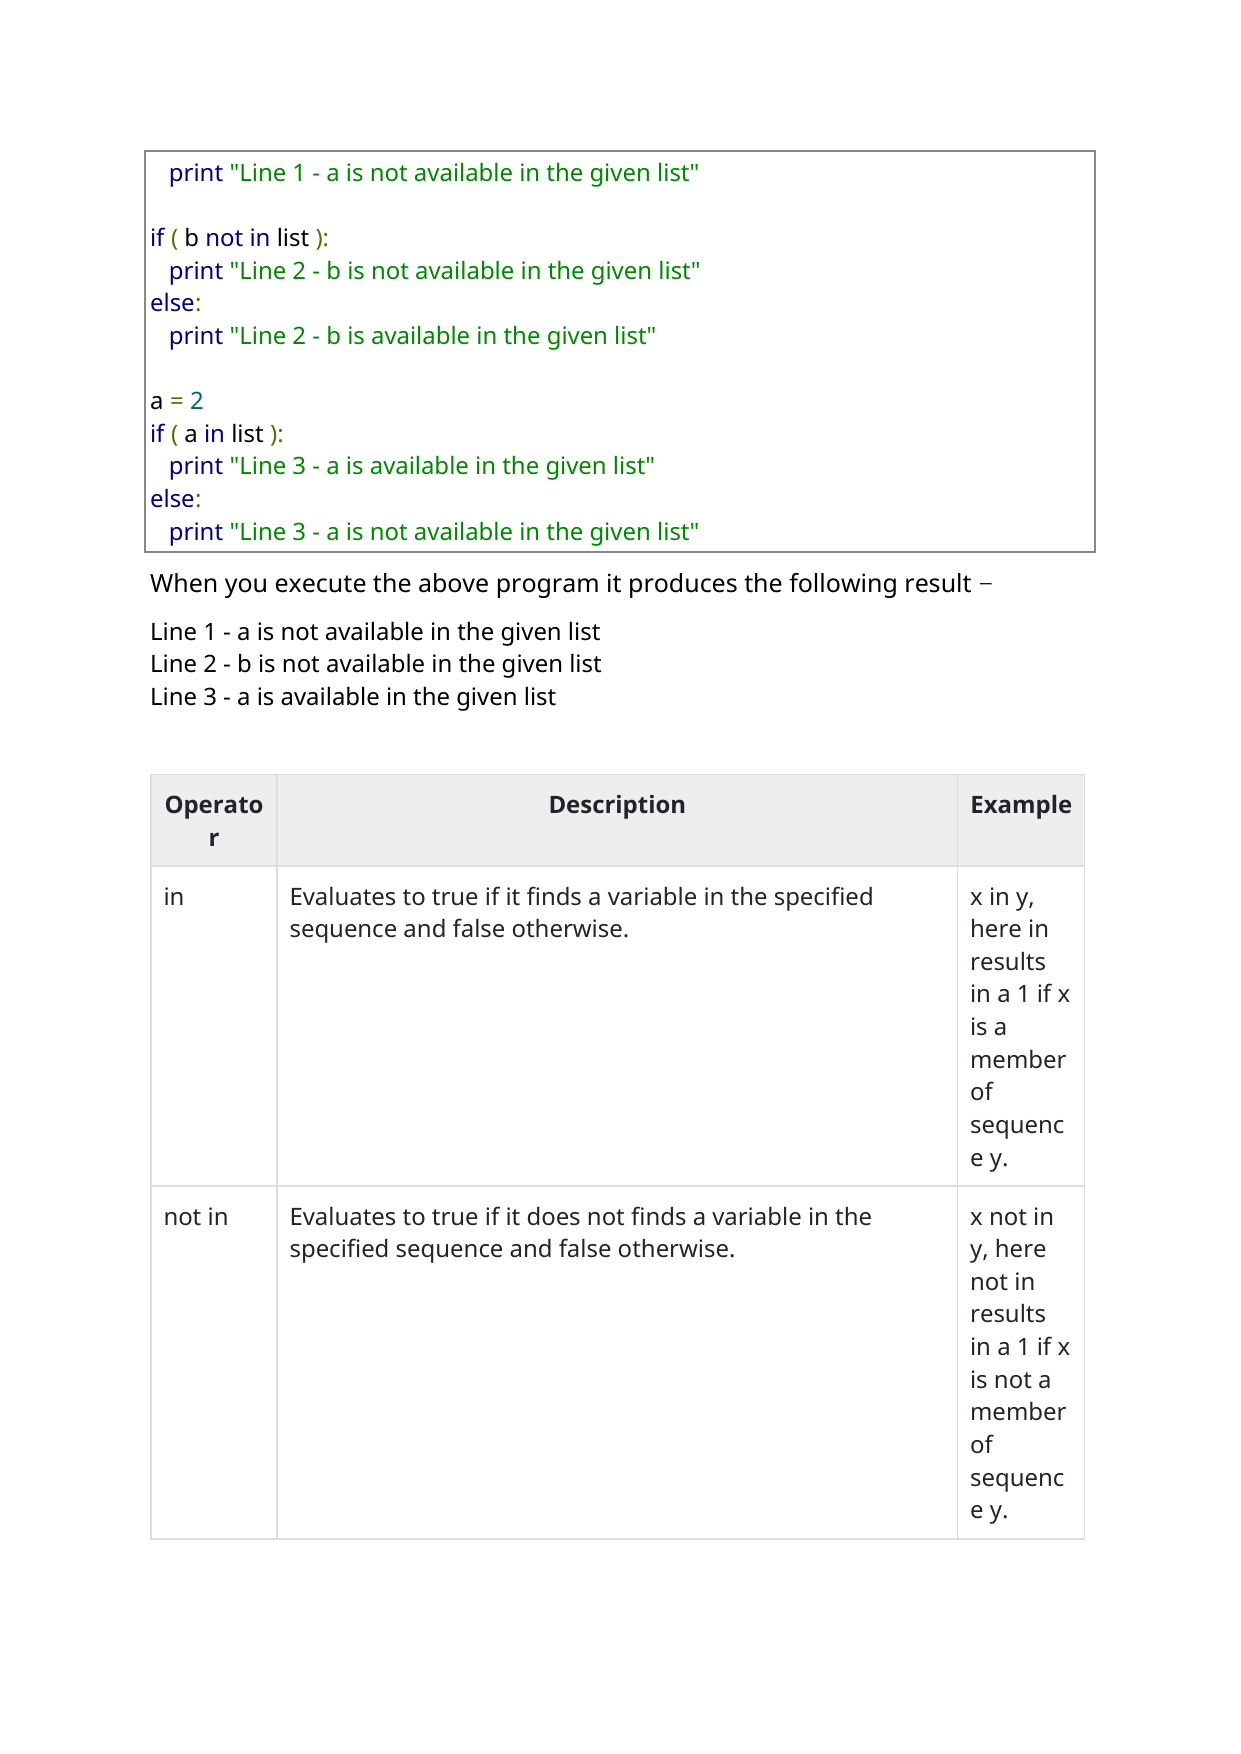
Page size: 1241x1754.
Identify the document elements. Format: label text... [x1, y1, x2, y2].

table_header Operator [152, 775, 276, 865]
text Line 3 - a is available in the given list [150, 679, 1090, 712]
table_header Example [958, 775, 1084, 865]
table_cell Evaluates to true if it finds a variable in the specified sequence and false otherwise. [278, 867, 957, 1185]
text Line 1 - a is not available in the given list [150, 614, 1090, 647]
text print "Line 3 - a is available in the given list" [150, 449, 1090, 482]
table_header Description [278, 775, 957, 865]
table_cell Evaluates to true if it does not finds a variable in the specified sequence and false otherwise. [278, 1187, 957, 1538]
table_cell x not in y, here not in results in a 1 if x is not a member of sequence y. [958, 1187, 1084, 1538]
text Line 2 - b is not available in the given list [150, 647, 1090, 679]
text print "Line 2 - b is available in the given list" [150, 319, 1090, 351]
text if ( b not in list ): [150, 221, 1090, 253]
text else: [150, 482, 1090, 509]
text print "Line 3 - a is not available in the given list" [146, 509, 1094, 551]
table_cell x in y, here in results in a 1 if x is a member of sequence y. [958, 867, 1084, 1185]
table_cell in [152, 867, 276, 1185]
text print "Line 1 - a is not available in the given list" [146, 152, 1094, 188]
text When you execute the above program it produces the following result − [150, 565, 1090, 599]
text else: [150, 286, 1090, 319]
text a = 2 [150, 384, 1090, 417]
table_cell not in [152, 1187, 276, 1538]
text print "Line 2 - b is not available in the given list" [150, 253, 1090, 286]
text if ( a in list ): [150, 417, 1090, 449]
